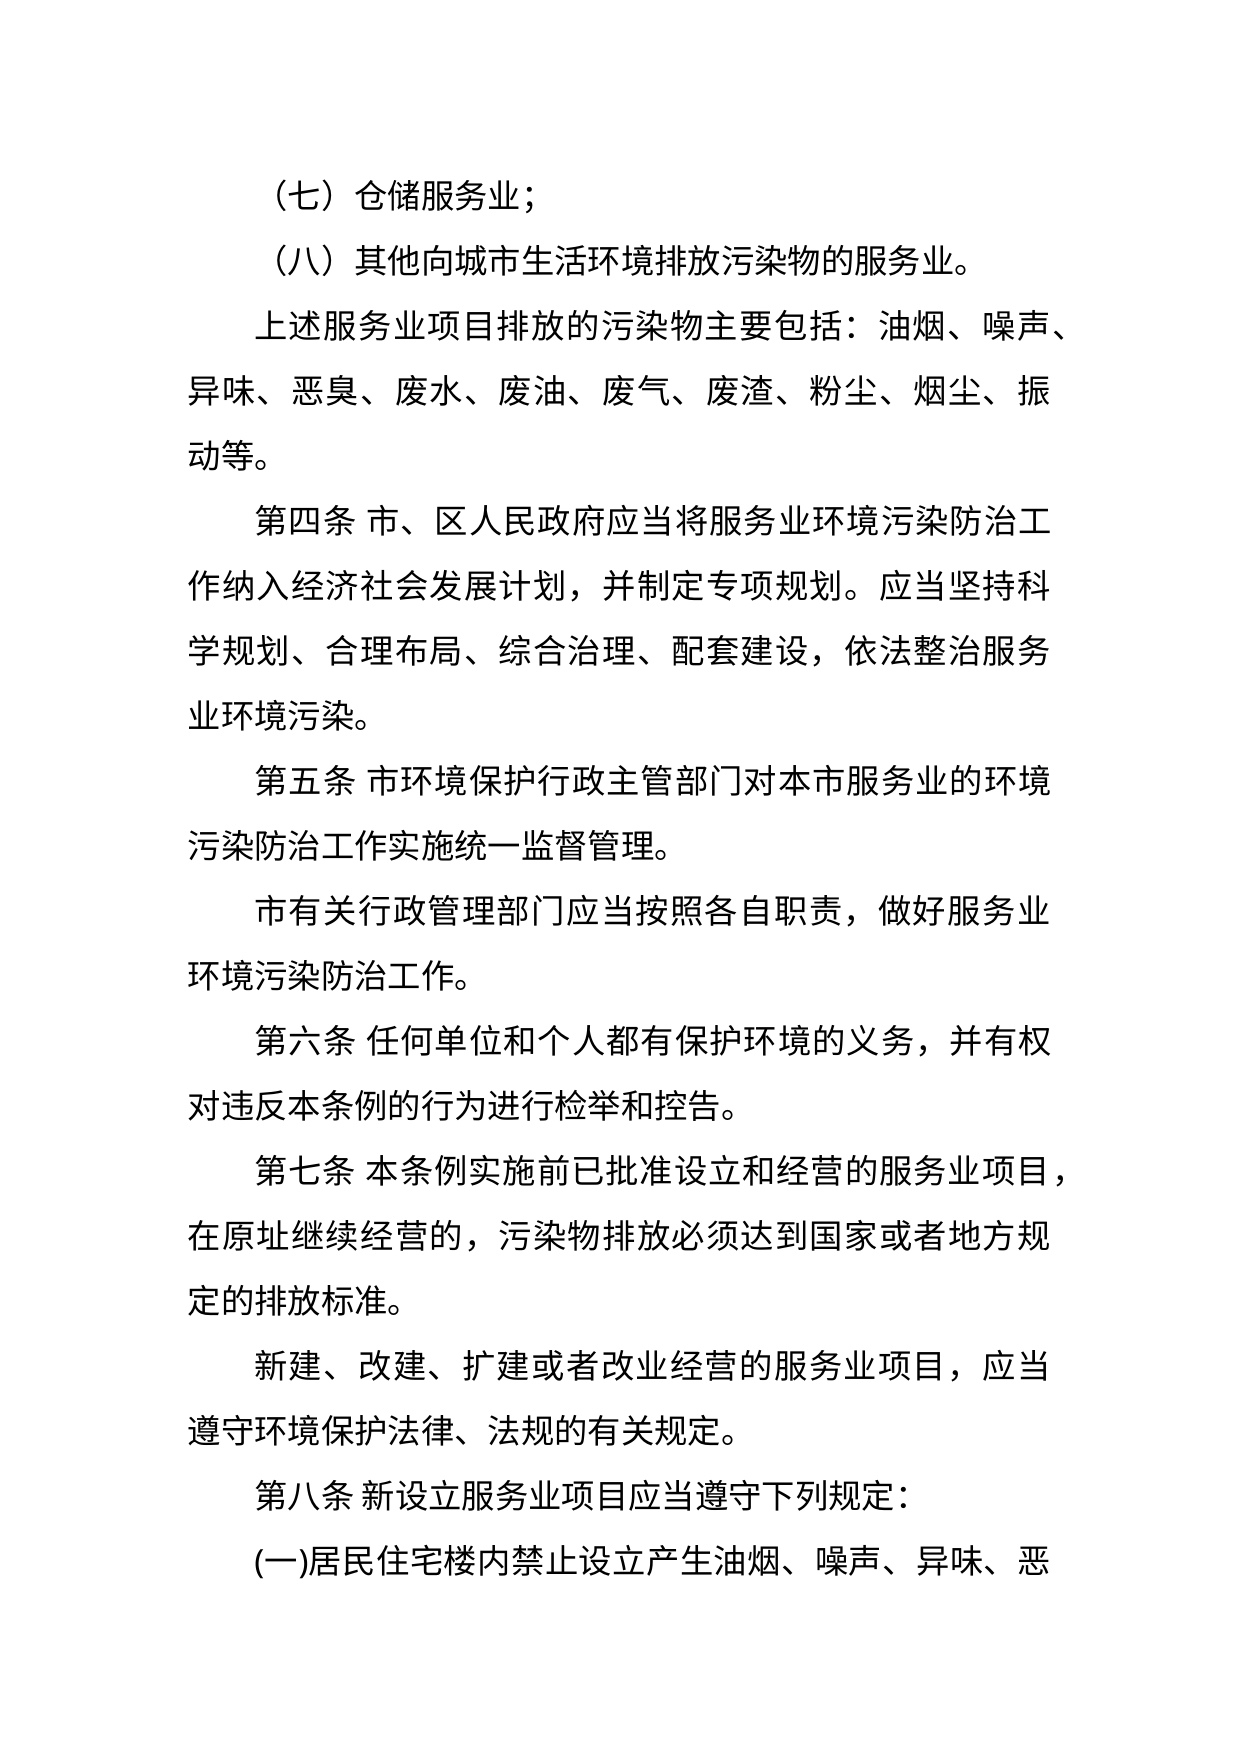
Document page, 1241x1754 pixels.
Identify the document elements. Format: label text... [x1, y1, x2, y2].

text （八）其他向城市生活环境排放污染物的服务业。 [187, 227, 1053, 292]
text 第四条 市、区人民政府应当将服务业环境污染防治工作纳入经济社会发展计划，并制定专项规划。应当坚持科学规划、合理布局、综合治理、配套建设，依法整治服务业环境污染。 [187, 487, 1053, 747]
text 第七条 本条例实施前已批准设立和经营的服务业项目，在原址继续经营的，污染物排放必须达到国家或者地方规定的排放标准。 [187, 1137, 1053, 1332]
text 第六条 任何单位和个人都有保护环境的义务，并有权对违反本条例的行为进行检举和控告。 [187, 1007, 1053, 1137]
text （七）仓储服务业； [187, 162, 1053, 227]
text 第八条 新设立服务业项目应当遵守下列规定： [187, 1462, 1053, 1527]
text 第五条 市环境保护行政主管部门对本市服务业的环境污染防治工作实施统一监督管理。 [187, 747, 1053, 877]
text 上述服务业项目排放的污染物主要包括：油烟、噪声、异味、恶臭、废水、废油、废气、废渣、粉尘、烟尘、振动等。 [187, 292, 1053, 487]
text 新建、改建、扩建或者改业经营的服务业项目，应当遵守环境保护法律、法规的有关规定。 [187, 1332, 1053, 1462]
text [187, 1527, 1053, 1592]
text 市有关行政管理部门应当按照各自职责，做好服务业环境污染防治工作。 [187, 877, 1053, 1007]
